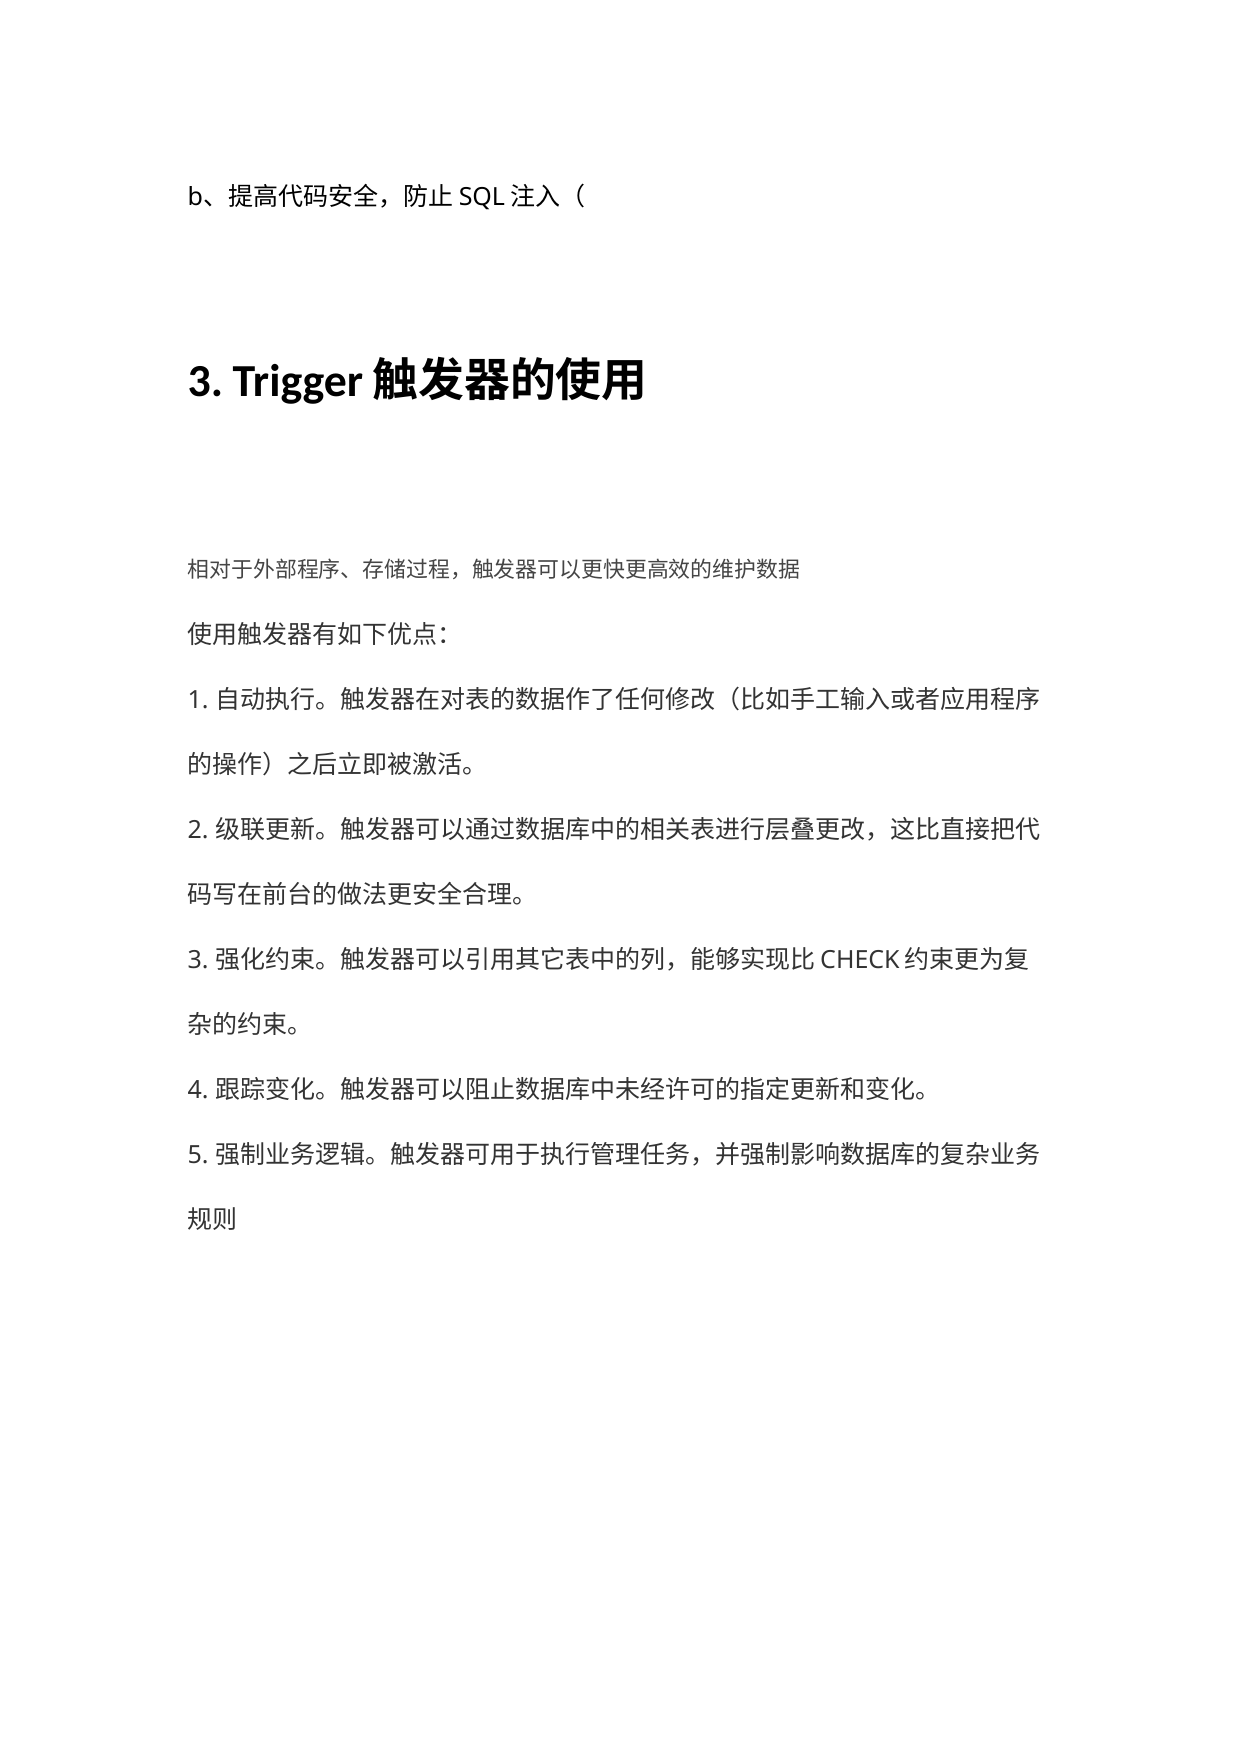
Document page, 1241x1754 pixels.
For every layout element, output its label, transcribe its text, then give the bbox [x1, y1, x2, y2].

text 相对于外部程序、存储过程，触发器可以更快更高效的维护数据 [187, 552, 1053, 584]
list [187, 162, 1053, 227]
subtitle Trigger触发器的使用 [187, 327, 1053, 425]
text 使用触发器有如下优点： 1. 自动执行。触发器在对表的数据作了任何修改（比如手工输入或者应用程序的操作）之后立即被激活。 2. 级联更新。触发器可以通过数据库中的相关表进行层叠更改，这比直接把代码写在前台的做法更安全合理。 3. 强化约束。触发器可以引用其它表中的列，能够实现比CHECK约束更为复杂的约束。 4. 跟踪变化。触发器可以阻止数据库中未经许可的指定更新和变化。 5. 强制业务逻辑。触发器可用于执行管理任务，并强制影响数据库的复杂业务规则 [187, 600, 1053, 1250]
